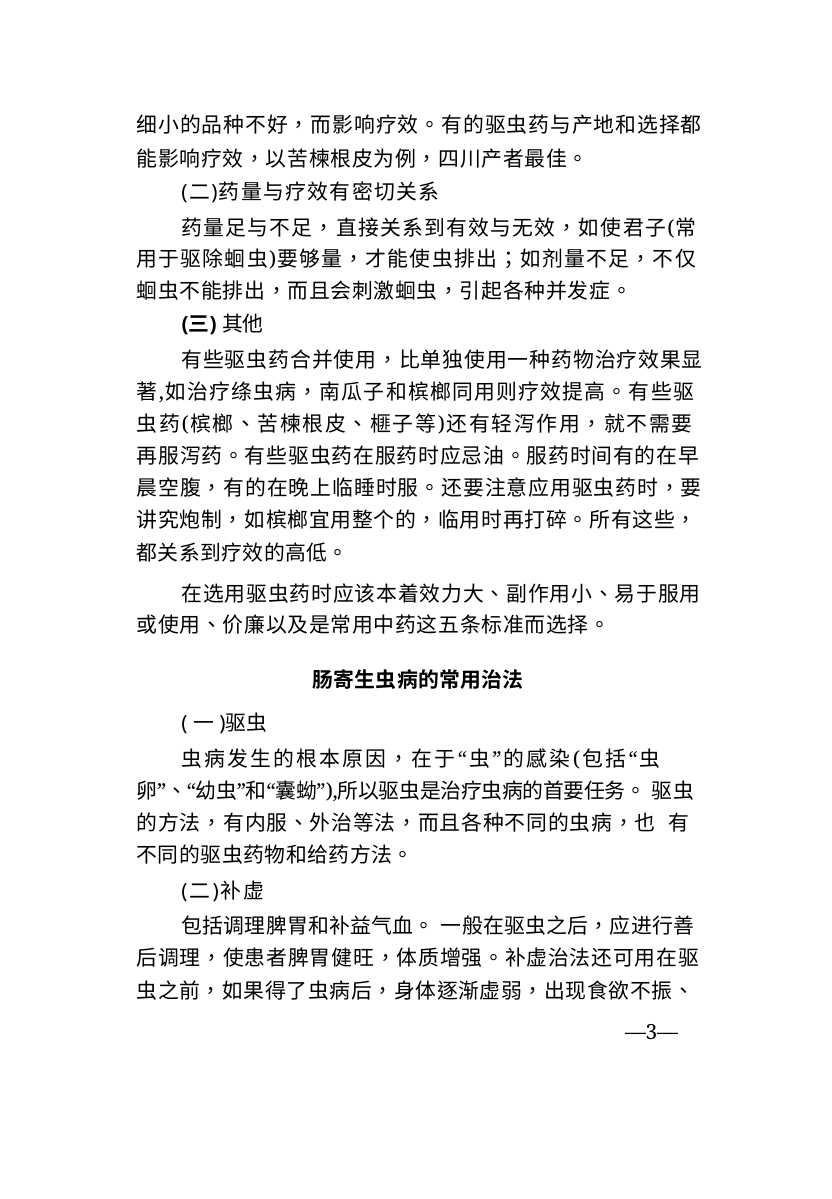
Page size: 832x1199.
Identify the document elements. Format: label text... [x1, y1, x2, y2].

text 包括调理脾胃和补益气血。 一般在驱虫之后，应进行善 后调理，使患者脾胃健旺，体质增强。补虚治法还可用在驱 虫之前，如果得了虫病后，身体逐渐虚弱，出现食欲不振、 [136, 911, 701, 1004]
text 在选用驱虫药时应该本着效力大、副作用小、易于服用 或使用、价廉以及是常用中药这五条标准而选择。 [136, 579, 703, 638]
text 细小的品种不好，而影响疗效。有的驱虫药与产地和选择都 能影响疗效，以苦楝根皮为例，四川产者最佳。 [136, 110, 703, 173]
text 有些驱虫药合并使用，比单独使用一种药物治疗效果显 著,如治疗绦虫病，南瓜子和槟榔同用则疗效提高。有些驱 虫药(槟榔、苦楝根皮、榧子等)还有轻泻作用，就不需要 再服泻药。有些驱虫药在服药时应忌油。服药时间有的在早 晨空腹，有的在晚上临睡时服。还要注意应用驱虫药时，要 讲究炮制，如槟榔宜用整个的，临用时再打碎。所有这些， 都关系到疗效的高低。 [136, 345, 704, 566]
text ( 一 )驱虫 [181, 709, 711, 735]
text 虫病发生的根本原因，在于“虫”的感染(包括“虫 卵”、“幼虫”和“囊蚴”),所以驱虫是治疗虫病的首要任务。 驱虫的方法，有内服、外治等法，而且各种不同的虫病，也 有不同的驱虫药物和给药方法。 [136, 744, 711, 869]
text —3— [625, 1022, 711, 1044]
text 肠寄生虫病的常用治法 [313, 667, 711, 693]
text (二)补虚 [181, 877, 711, 903]
text (二)药量与疗效有密切关系 [181, 179, 711, 205]
text 药量足与不足，直接关系到有效与无效，如使君子(常 用于驱除蛔虫)要够量，才能使虫排出；如剂量不足，不仅 蛔虫不能排出，而且会刺激蛔虫，引起各种并发症。 [136, 213, 701, 304]
text (三) 其他 [181, 311, 711, 337]
